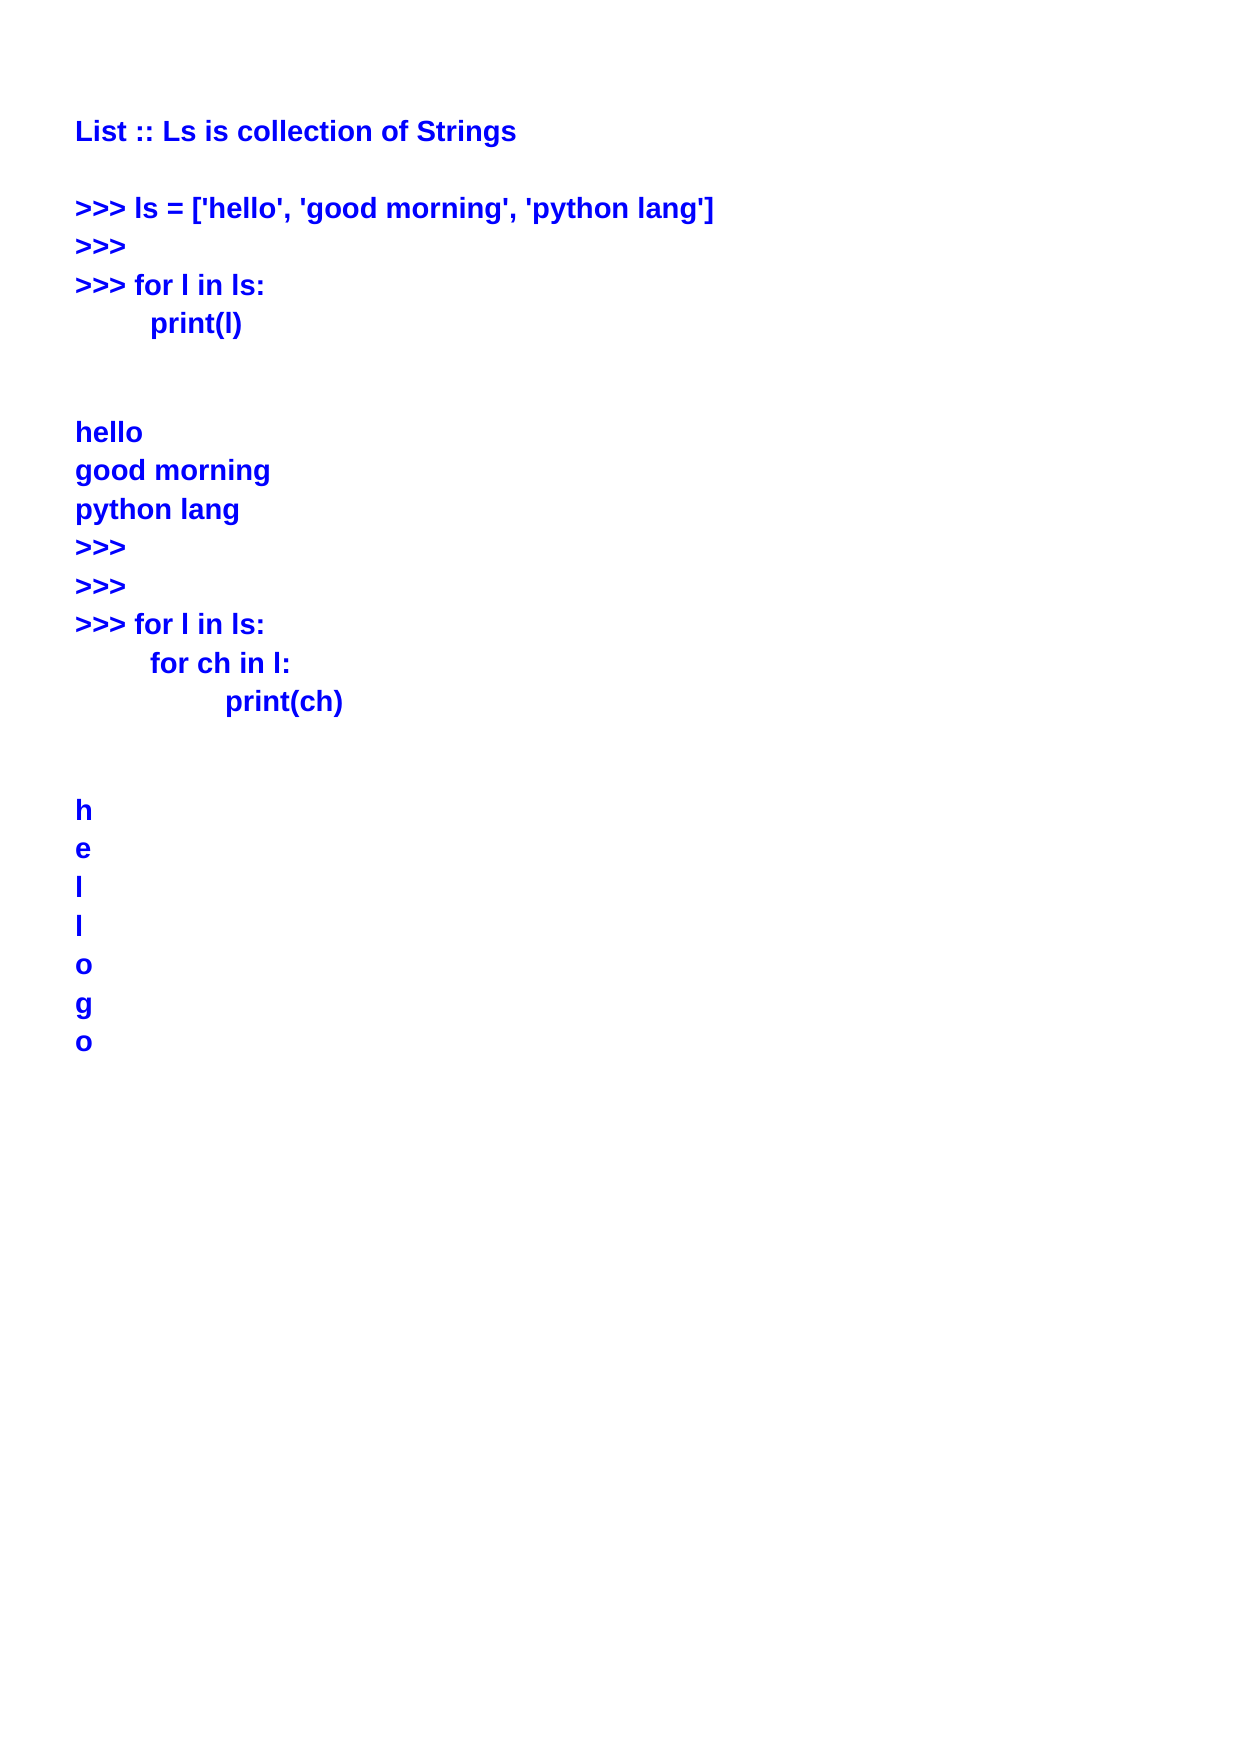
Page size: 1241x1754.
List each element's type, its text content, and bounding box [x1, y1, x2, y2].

text hello [75, 415, 1165, 448]
text good morning [75, 453, 1165, 487]
text >>> [75, 530, 1165, 564]
text for ch in l: [75, 646, 1165, 679]
text List :: Ls is collection of Strings [75, 113, 1165, 147]
text print(l) [75, 306, 1165, 340]
text >>> [75, 229, 1165, 263]
text o [75, 947, 1165, 981]
text >>> for l in ls: [75, 268, 1165, 301]
text >>> ls = ['hello', 'good morning', 'python lang'] [75, 191, 1165, 224]
text l [75, 870, 1165, 903]
text l [75, 908, 1165, 942]
text g [75, 986, 1165, 1019]
text python lang [75, 492, 1165, 525]
text o [75, 1024, 1165, 1058]
text e [75, 831, 1165, 865]
text print(ch) [75, 684, 1165, 718]
text h [75, 793, 1165, 826]
text >>> [75, 569, 1165, 602]
text >>> for l in ls: [75, 607, 1165, 641]
